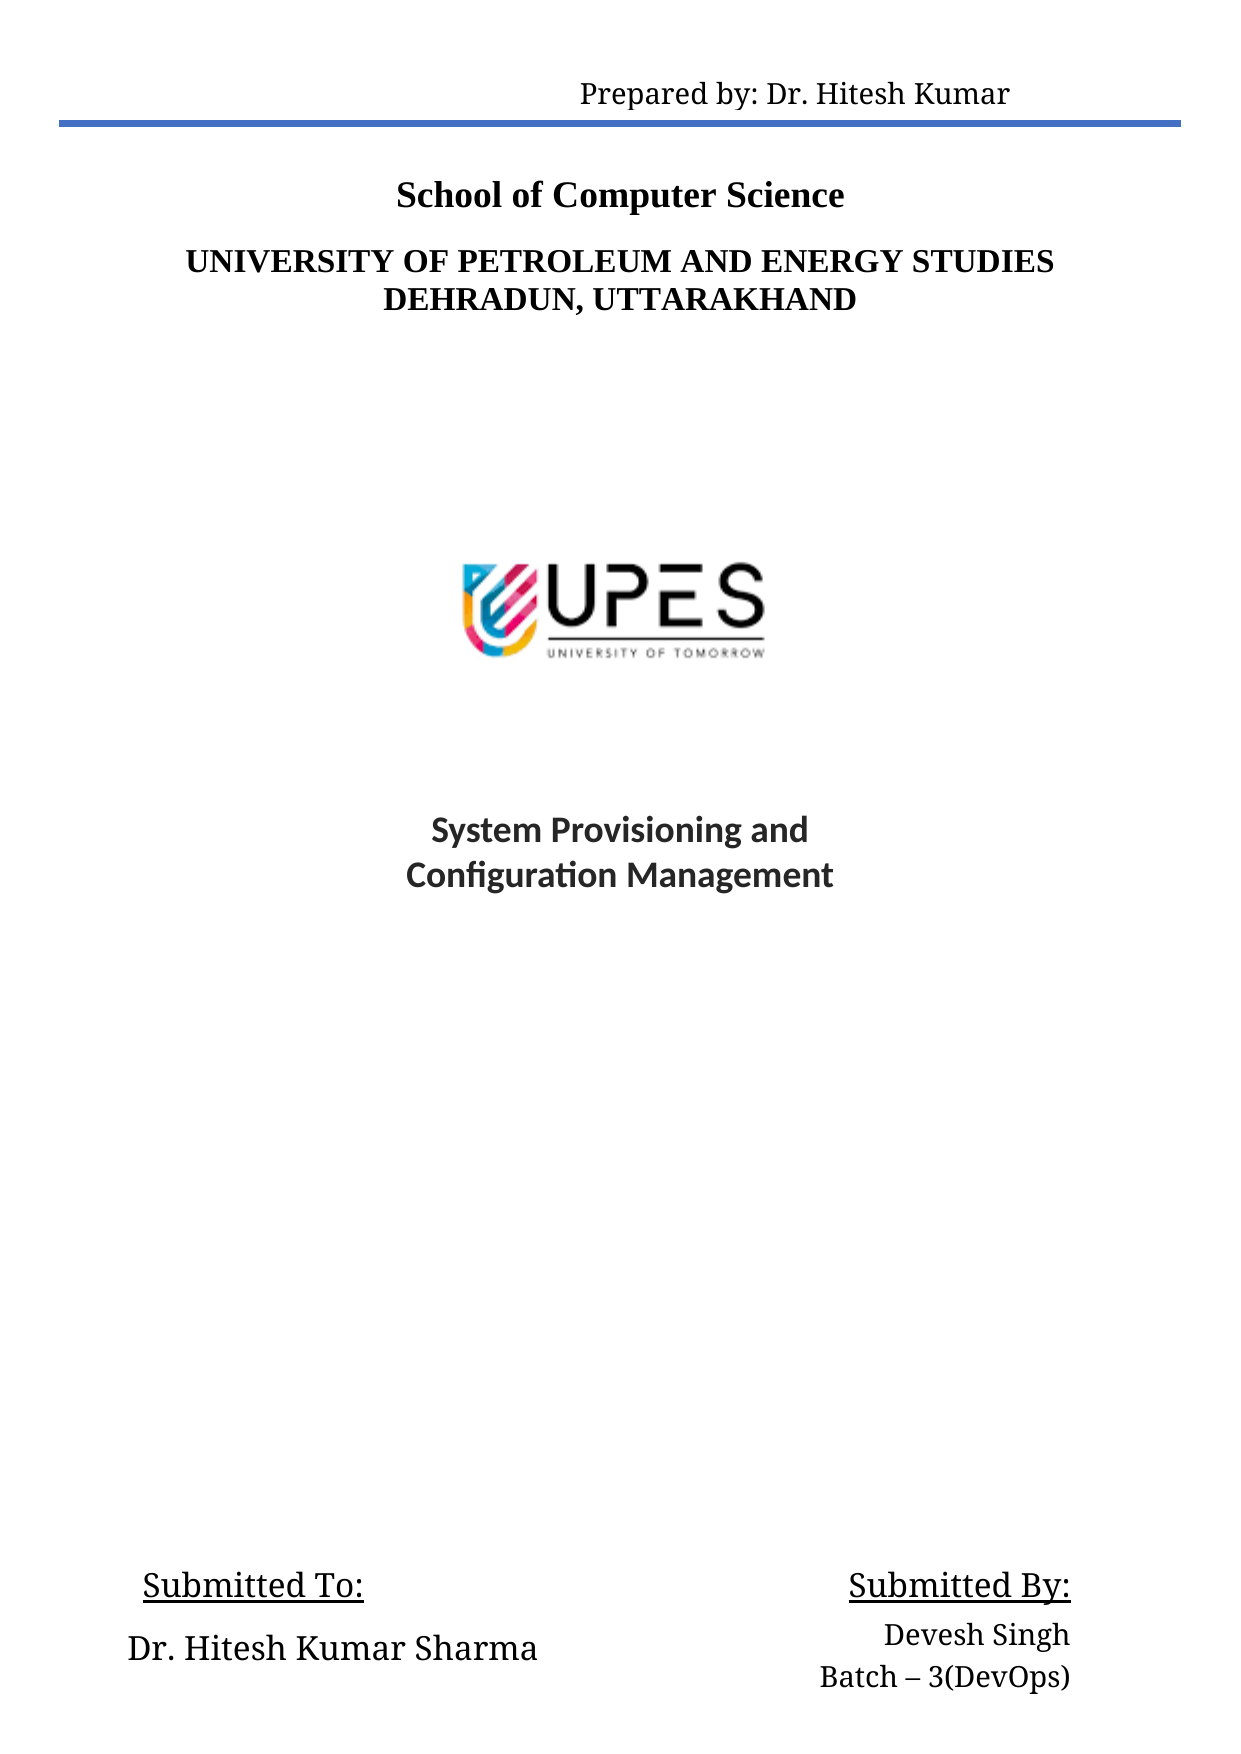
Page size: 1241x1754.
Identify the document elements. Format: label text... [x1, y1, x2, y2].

text UNIVERSITY OF PETROLEUM AND ENERGY STUDIES [127, 241, 1113, 279]
text System Provisioning and [127, 806, 1113, 851]
text DEHRADUN, UTTARAKHAND [127, 279, 1113, 318]
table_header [547, 1561, 1071, 1725]
text School of Computer Science [127, 173, 1113, 216]
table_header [127, 1561, 547, 1725]
picture [427, 509, 813, 720]
text Configuration Management [127, 851, 1113, 897]
